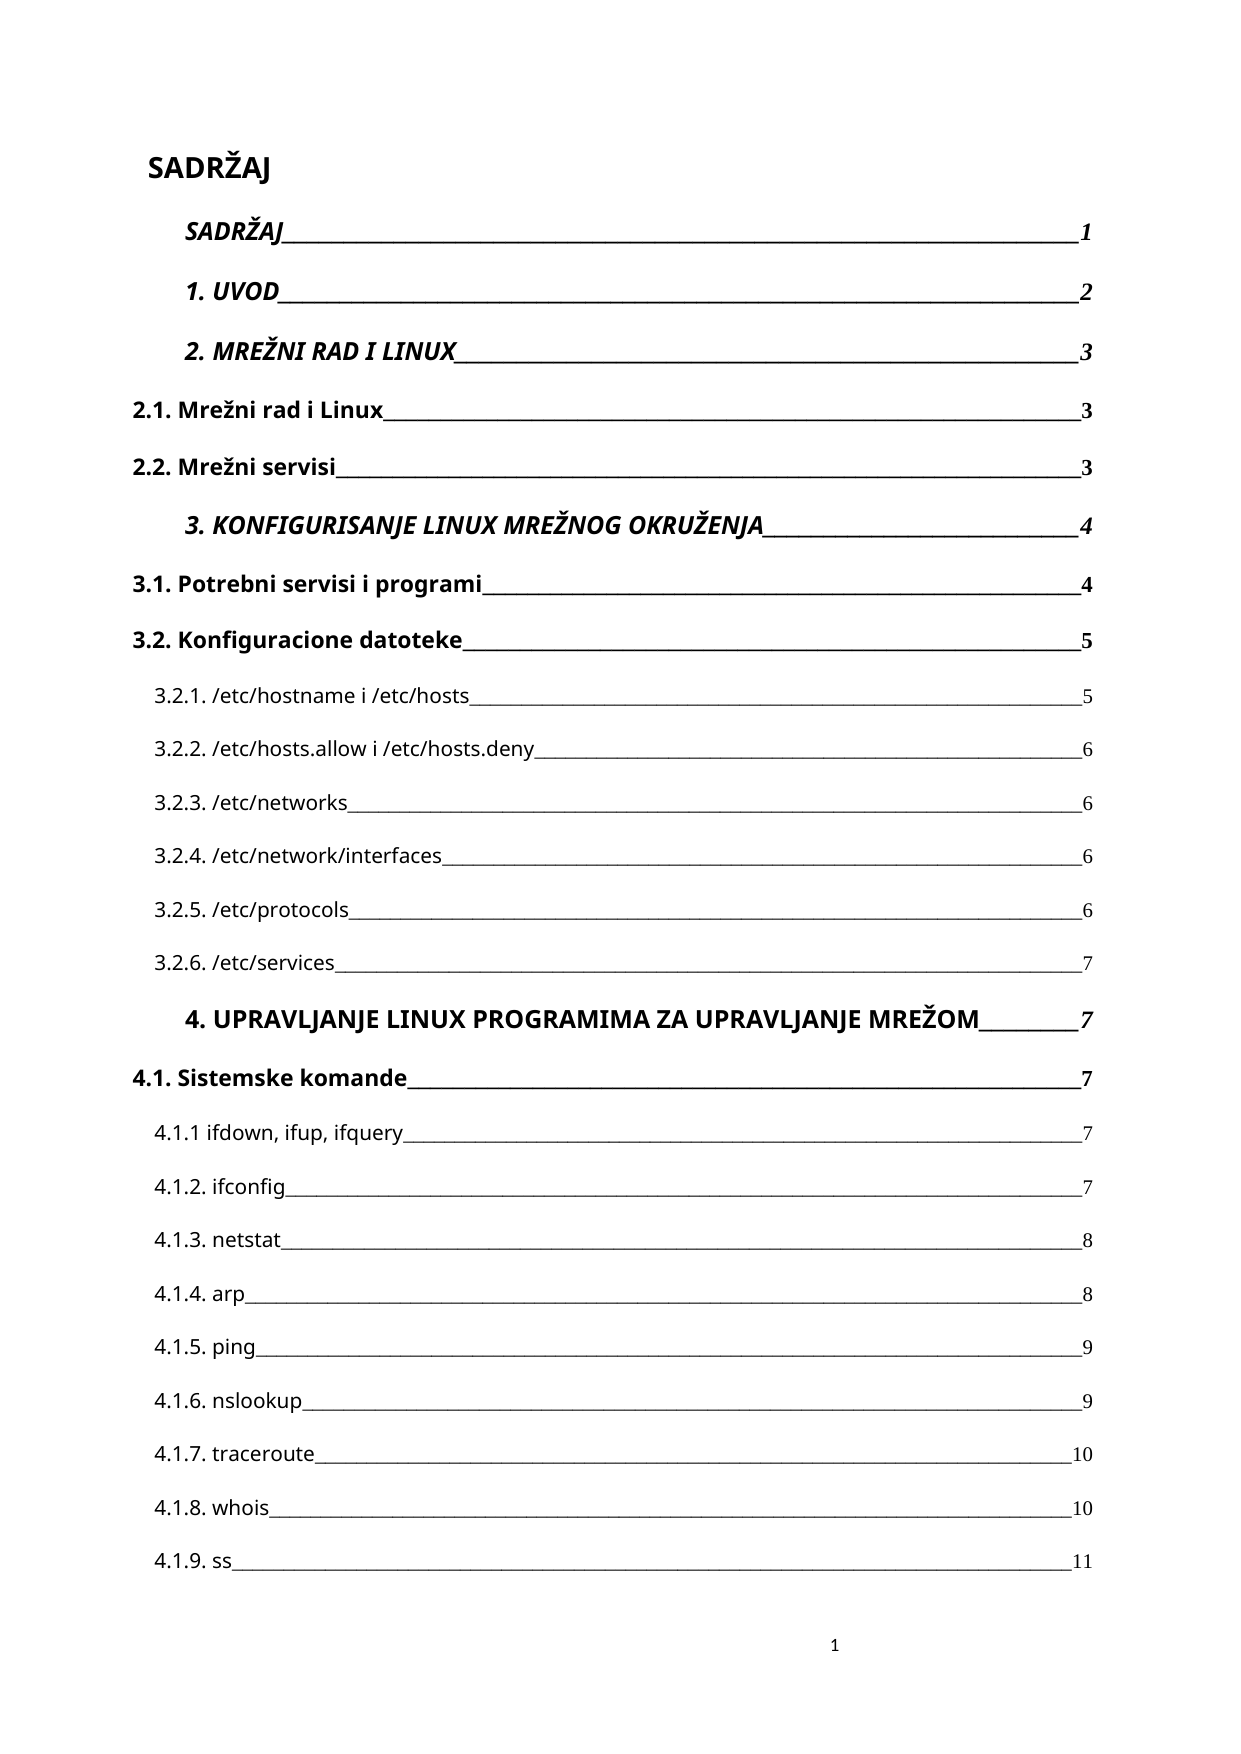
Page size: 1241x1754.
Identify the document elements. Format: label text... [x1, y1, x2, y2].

text 3.2.2. /etc/hosts.allow i /etc/hosts.deny 6 [154, 734, 1093, 763]
text 3.2.4. /etc/network/interfaces 6 [154, 841, 1093, 870]
text SADRŽAJ [148, 148, 1093, 187]
text 3. KONFIGURISANJE LINUX MREŽNOG OKRUŽENJA 4 [185, 508, 1093, 542]
text 4.1.9. ss 11 [154, 1546, 1093, 1574]
text 4.1.7. traceroute 10 [154, 1439, 1093, 1468]
text 1. UVOD 2 [185, 274, 1093, 308]
text 4.1.2. ifconfig 7 [154, 1172, 1093, 1200]
text 3.1. Potrebni servisi i programi 4 [132, 568, 1093, 599]
text 4.1. Sistemske komande 7 [132, 1062, 1093, 1093]
text 2. MREŽNI RAD I LINUX 3 [185, 334, 1093, 368]
text 4.1.1 ifdown, ifup, ifquery 7 [154, 1118, 1093, 1147]
text 3.2.3. /etc/networks 6 [154, 788, 1093, 816]
text 4.1.3. netstat 8 [154, 1225, 1093, 1254]
text 4.1.8. whois 10 [154, 1493, 1093, 1521]
text 2.2. Mrežni servisi 3 [132, 451, 1093, 482]
text 3.2. Konfiguracione datoteke 5 [132, 624, 1093, 656]
text 2.1. Mrežni rad i Linux 3 [132, 394, 1093, 425]
text 4. UPRAVLJANJE LINUX PROGRAMIMA ZA UPRAVLJANJE MREŽOM 7 [185, 1002, 1093, 1036]
text SADRŽAJ 1 [185, 214, 1093, 248]
text 3.2.1. /etc/hostname i /etc/hosts 5 [154, 681, 1093, 709]
text 4.1.4. arp 8 [154, 1279, 1093, 1307]
text 4.1.6. nslookup 9 [154, 1386, 1093, 1414]
text 3.2.5. /etc/protocols 6 [154, 895, 1093, 923]
text 3.2.6. /etc/services 7 [154, 948, 1093, 977]
text 4.1.5. ping 9 [154, 1332, 1093, 1361]
